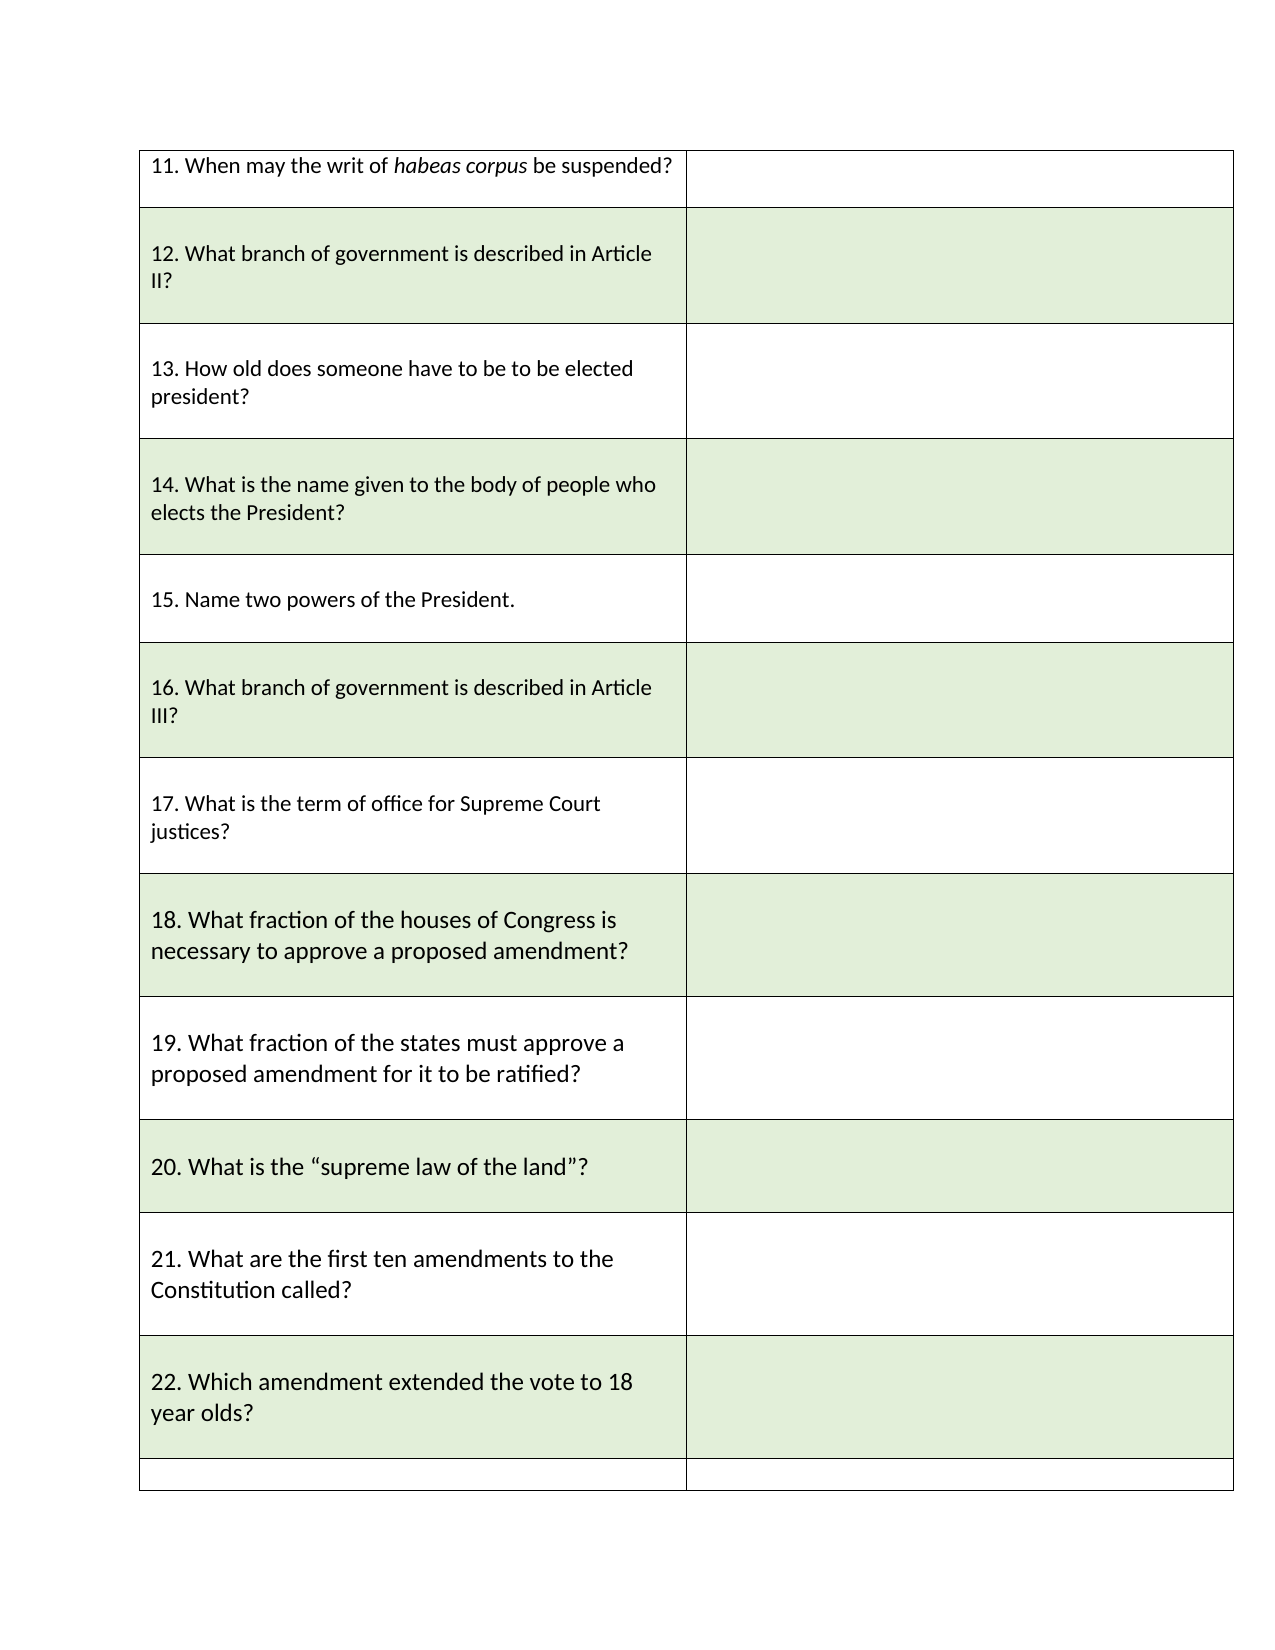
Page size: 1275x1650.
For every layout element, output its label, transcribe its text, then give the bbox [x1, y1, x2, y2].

table_cell 18. What fraction of the houses of Congress is necessary to approve a proposed amendment? [140, 874, 686, 996]
table_cell [687, 208, 1233, 323]
table_cell 21. What are the first ten amendments to the Constitution called? [140, 1213, 686, 1335]
table_cell [687, 997, 1233, 1119]
table_cell [687, 758, 1233, 873]
table_cell [687, 874, 1233, 996]
table_cell 14. What is the name given to the body of people who elects the President? [140, 439, 686, 554]
table_cell [687, 439, 1233, 554]
table_cell [687, 1120, 1233, 1212]
table_cell [687, 1213, 1233, 1335]
table_cell [687, 1459, 1233, 1489]
table_cell 15. Name two powers of the President. [140, 555, 686, 642]
table_cell 13. How old does someone have to be to be elected president? [140, 324, 686, 438]
table_cell 16. What branch of government is described in Article III? [140, 643, 686, 757]
table_cell [687, 555, 1233, 642]
table_cell 12. What branch of government is described in Article II? [140, 208, 686, 323]
table_cell [687, 1336, 1233, 1458]
table_cell 19. What fraction of the states must approve a proposed amendment for it to be ratified? [140, 997, 686, 1119]
table_cell 20. What is the “supreme law of the land”? [140, 1120, 686, 1212]
table_cell [687, 324, 1233, 438]
table_cell [687, 643, 1233, 757]
table_cell [687, 151, 1233, 207]
table_cell 17. What is the term of office for Supreme Court justices? [140, 758, 686, 873]
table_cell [140, 151, 686, 207]
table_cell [140, 1459, 686, 1489]
table_cell 22. Which amendment extended the vote to 18 year olds? [140, 1336, 686, 1458]
